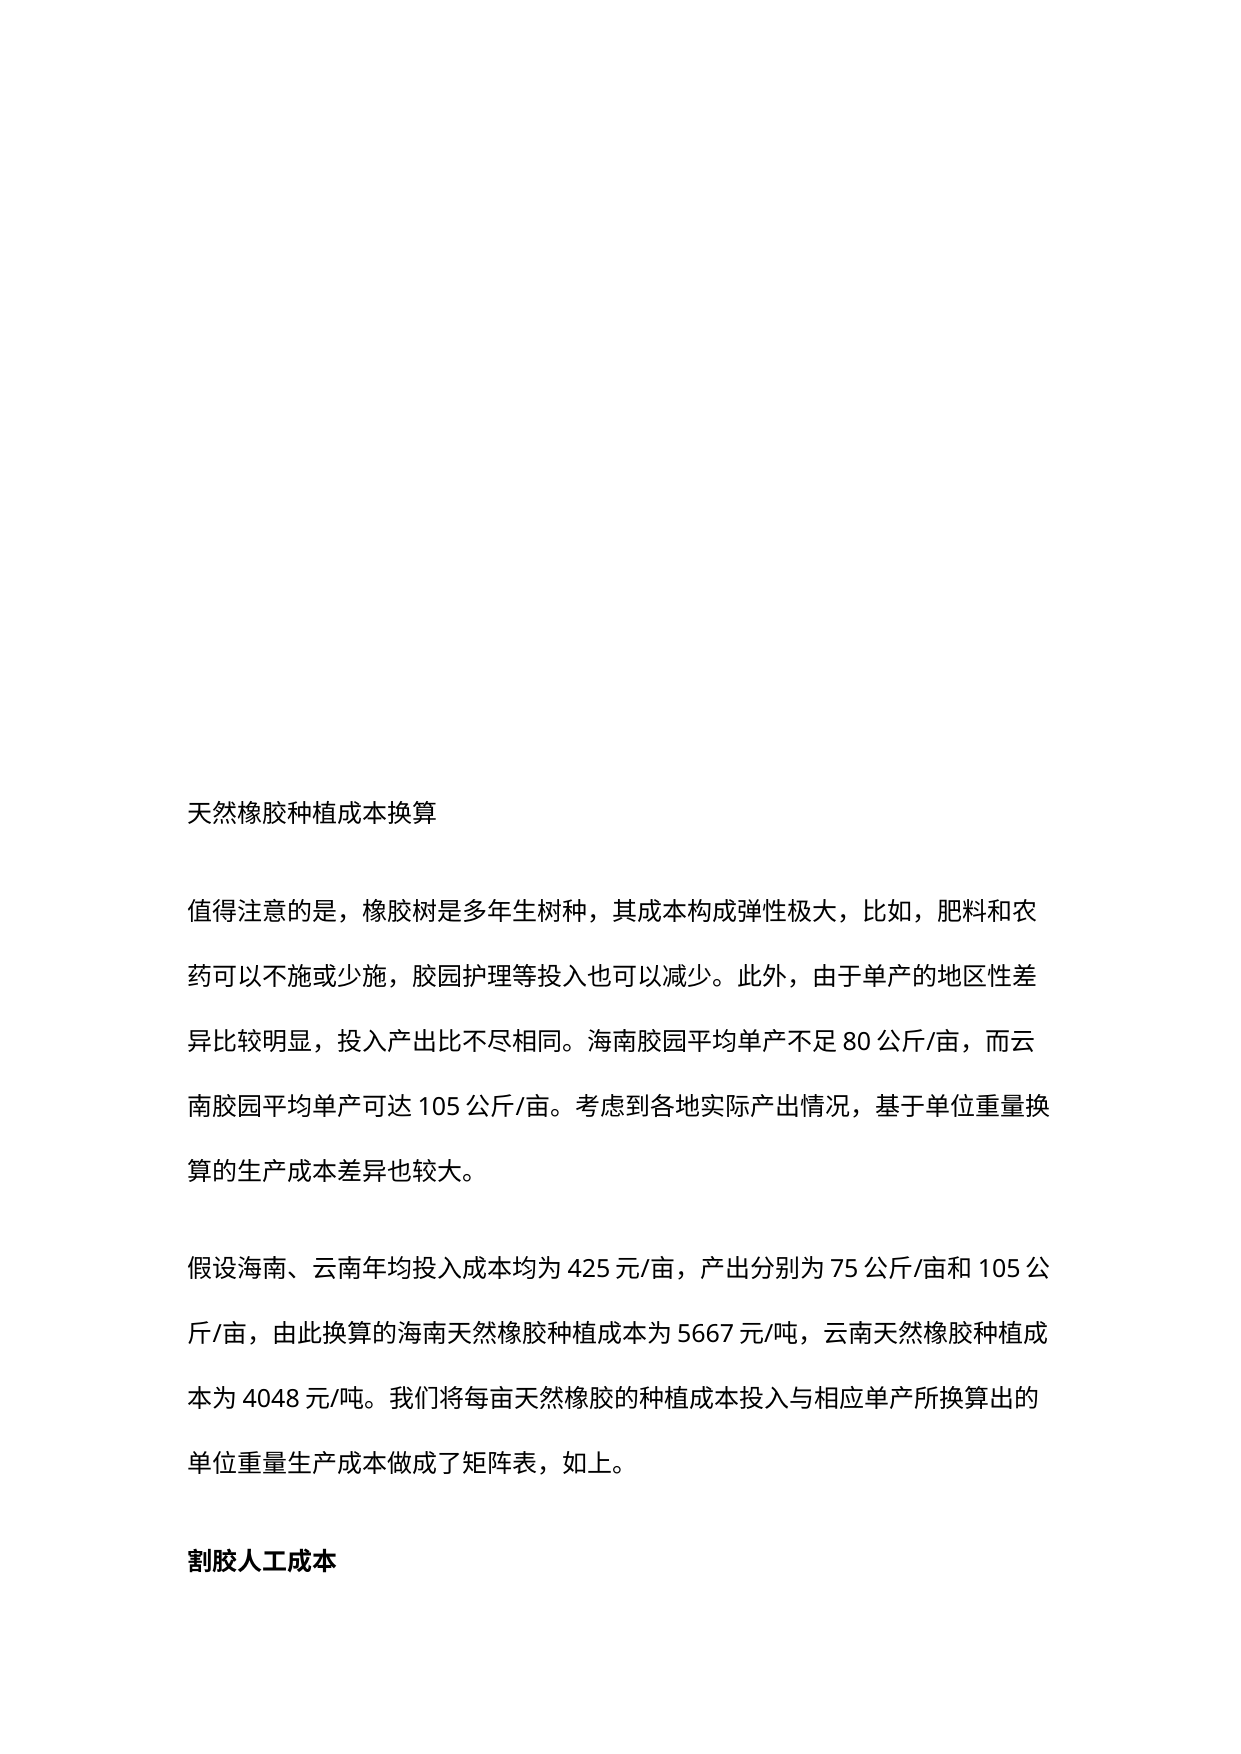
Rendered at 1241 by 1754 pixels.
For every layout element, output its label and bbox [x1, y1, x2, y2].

table_header [188, 162, 1053, 1592]
